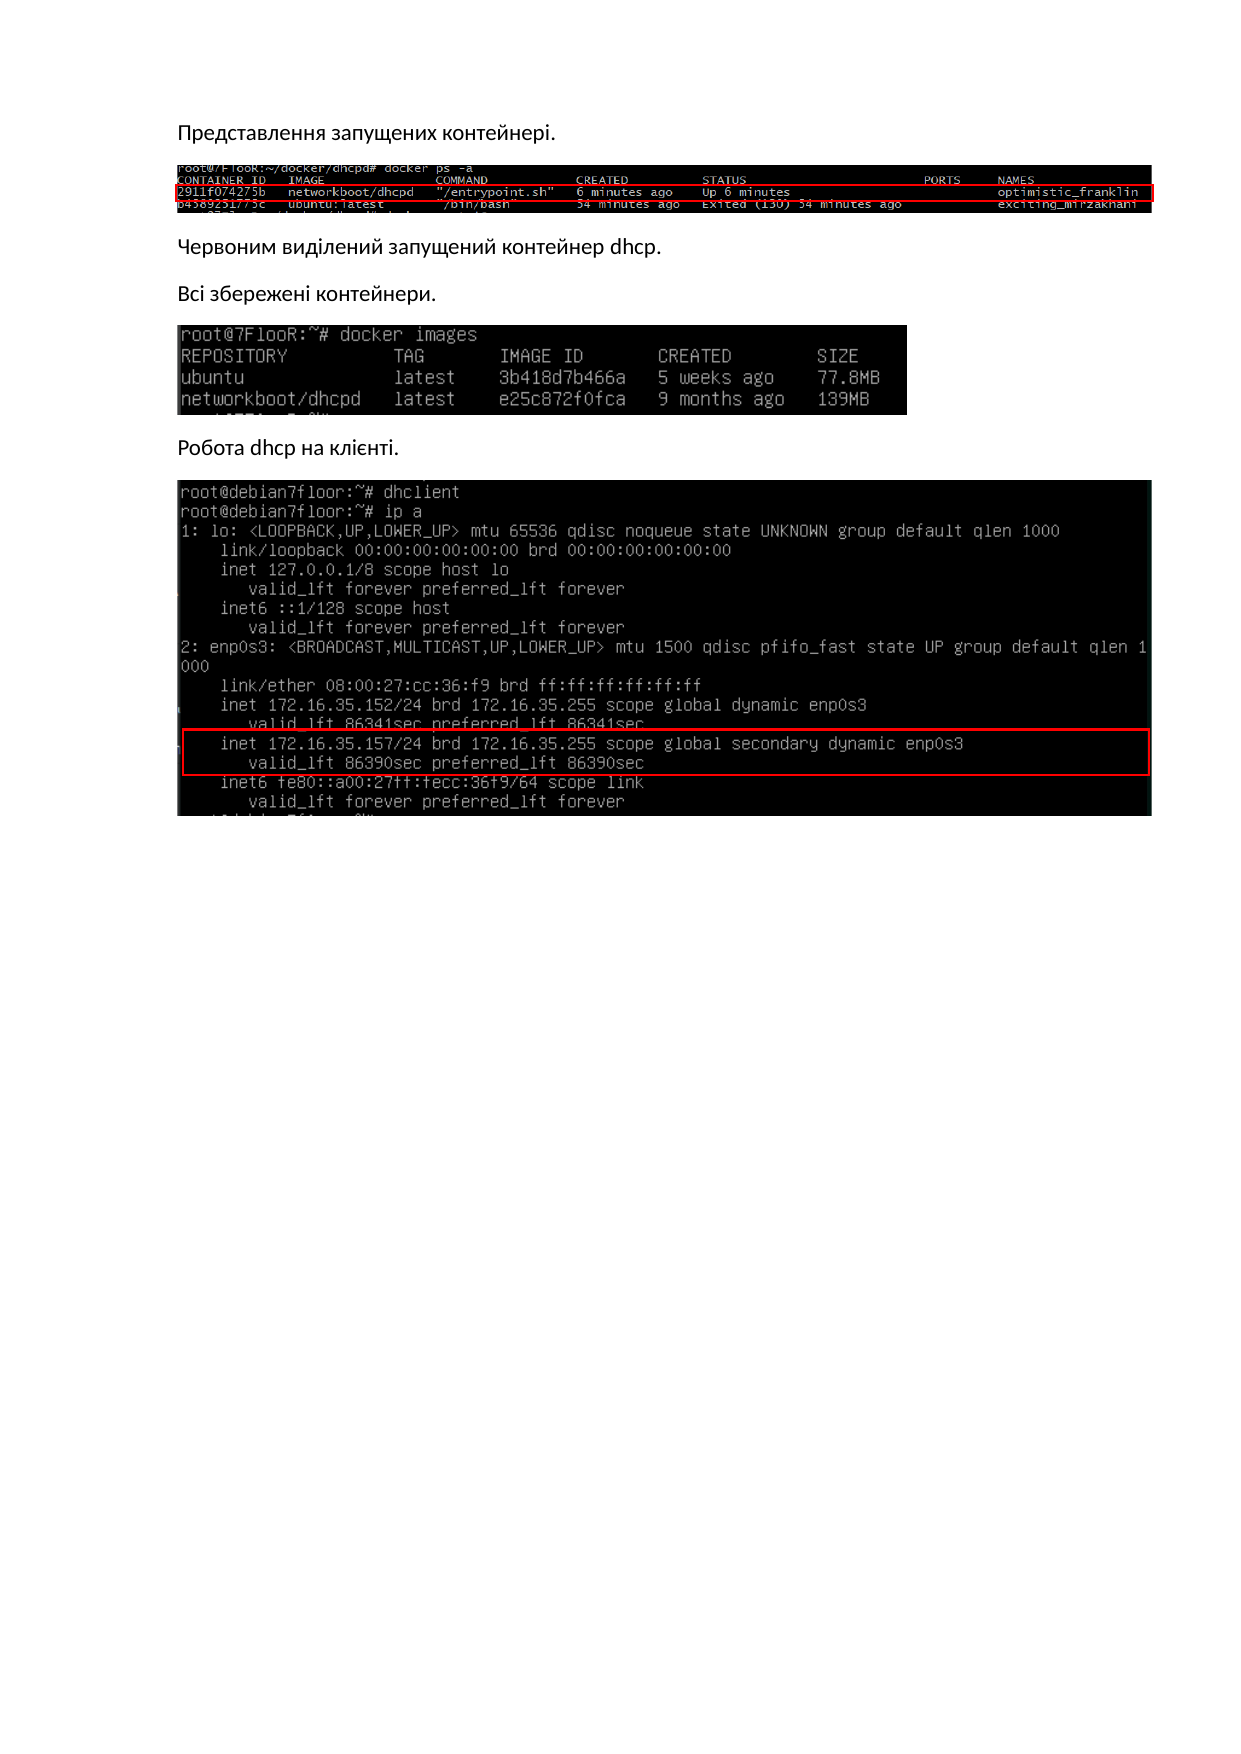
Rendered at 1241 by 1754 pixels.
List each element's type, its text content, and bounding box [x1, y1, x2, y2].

picture [177, 202, 1152, 213]
picture [177, 186, 1152, 200]
text Всі збережені контейнери. [177, 279, 1152, 307]
text Червоним виділений запущений контейнер dhcp. [177, 232, 1152, 260]
picture [177, 480, 1152, 816]
text Представлення запущених контейнері. [177, 118, 1152, 146]
picture [177, 325, 907, 415]
picture [177, 165, 1152, 184]
text Робота dhcp на клієнті. [177, 433, 1152, 461]
